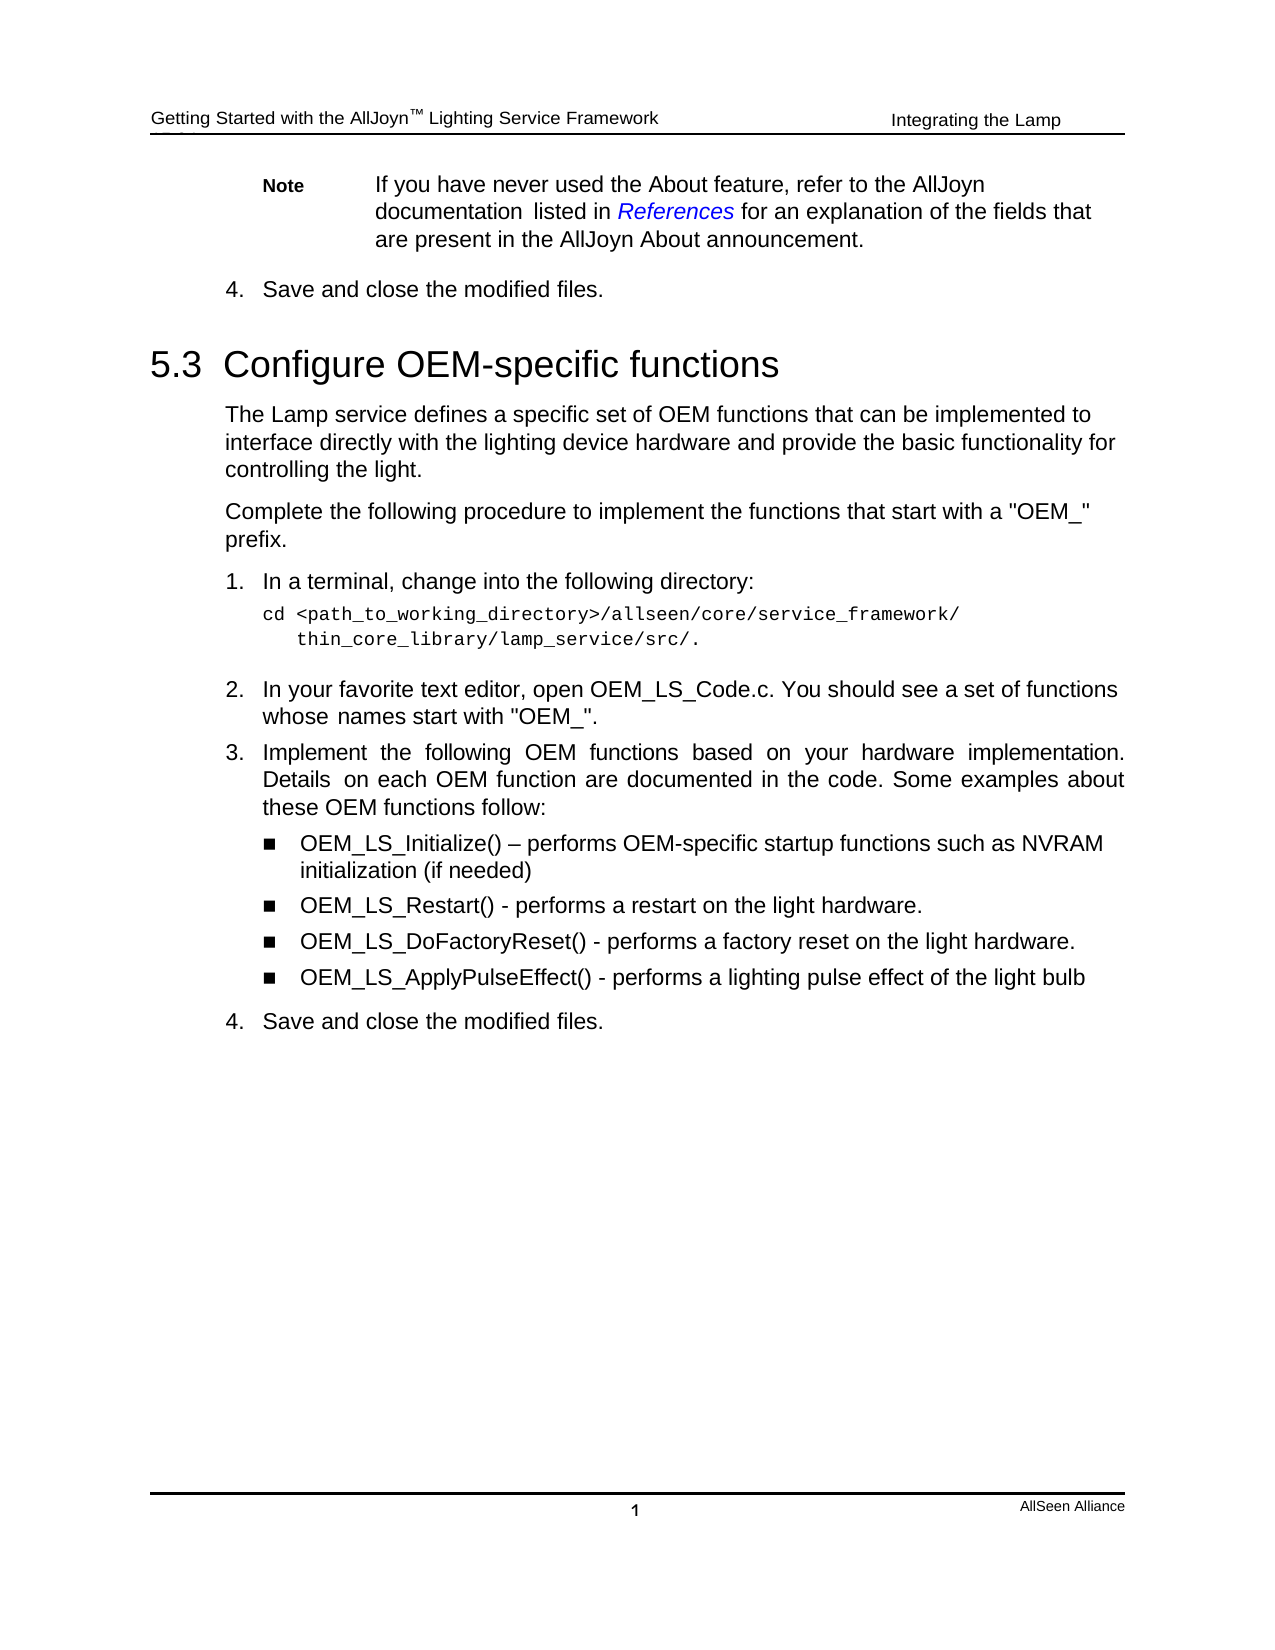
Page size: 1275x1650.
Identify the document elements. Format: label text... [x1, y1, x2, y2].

list Save and close the modified files. [225, 1008, 1137, 1035]
text The Lamp service defines a specific set of OEM functions that can be implemented to interface directly with the lighting device hardware and provide the basic functionality for controlling the light. [225, 401, 1125, 483]
list OEM_LS_Initialize() – performs OEM-specific startup functions such as NVRAM initialization (if needed) [262, 830, 1137, 883]
text Note If you have never used the About feature, refer to the AllJoyn documentation listed in References for an explanation of the fields that are present in the AllJoyn About announcement. [262, 171, 1125, 252]
list OEM_LS_DoFactoryReset() - performs a factory reset on the light hardware. [262, 928, 1137, 955]
list In a terminal, change into the following directory: [225, 568, 1137, 594]
text Complete the following procedure to implement the functions that start with a "OEM_" prefix. [225, 498, 1125, 552]
list OEM_LS_Restart() - performs a restart on the light hardware. [262, 892, 1137, 919]
list Implement the following OEM functions based on your hardware implementation. Details on each OEM function are documented in the code. Some examples about these OEM functions follow: [225, 739, 1125, 820]
text cd <path_to_working_directory>/allseen/core/service_framework/ thin_core_library/lamp_service/src/. [262, 605, 1137, 651]
subtitle Configure OEM-specific functions [150, 342, 1137, 386]
list Save and close the modified files. [225, 276, 1137, 302]
list OEM_LS_ApplyPulseEffect() - performs a lighting pulse effect of the light bulb [262, 964, 1137, 991]
list In your favorite text editor, open OEM_LS_Code.c. You should see a set of functions whose names start with "OEM_". [225, 676, 1125, 729]
